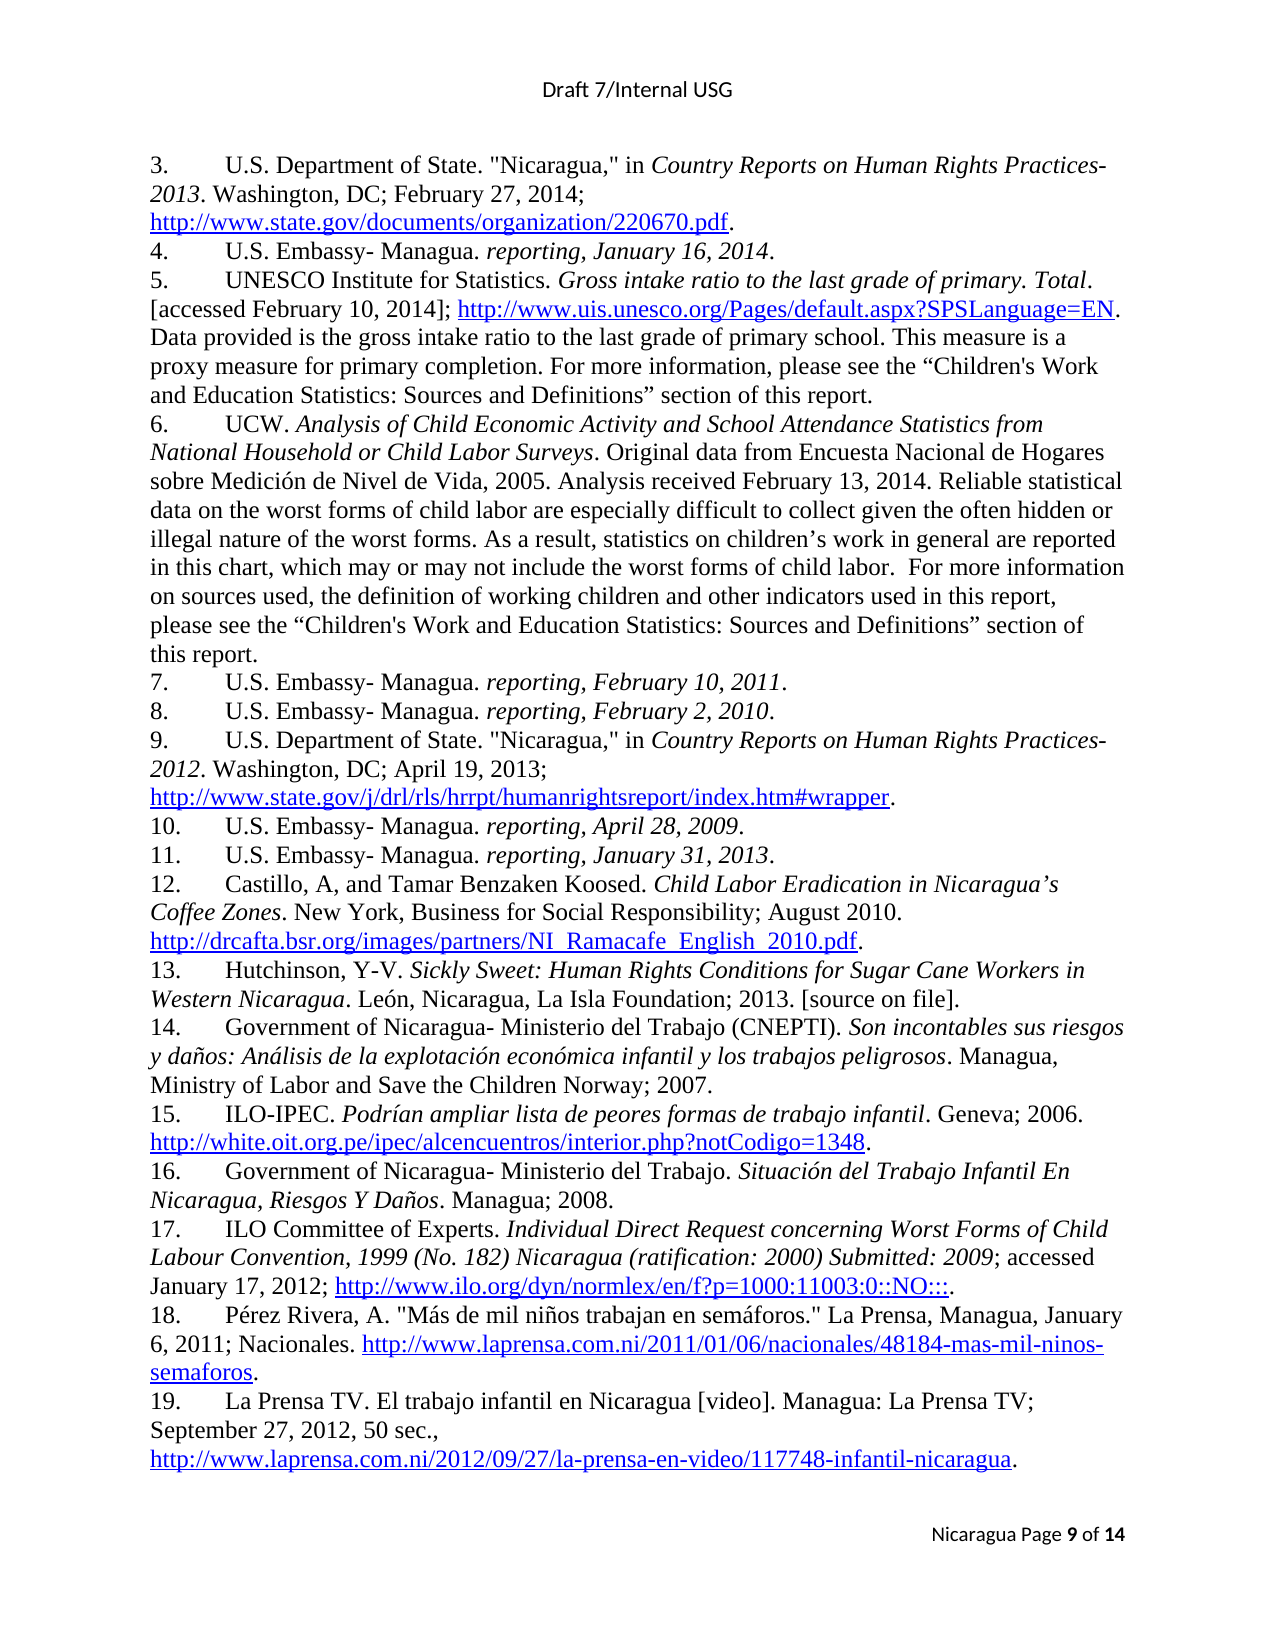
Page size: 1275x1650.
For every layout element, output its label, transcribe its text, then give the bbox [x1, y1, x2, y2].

text 8. U.S. Embassy- Managua. reporting, February 2, 2010. [150, 696, 1125, 725]
text 6. UCW. Analysis of Child Economic Activity and School Attendance Statistics from National Household or Child Labor Surveys. Original data from Encuesta Nacional de Hogares sobre Medición de Nivel de Vida, 2005. Analysis received February 13, 2014. Reliable statistical data on the worst forms of child labor are especially difficult to collect given the often hidden or illegal nature of the worst forms. As a result, statistics on children’s work in general are reported in this chart, which may or may not include the worst forms of child labor. For more information on sources used, the definition of working children and other indicators used in this report, please see the “Children's Work and Education Statistics: Sources and Definitions” section of this report. [150, 409, 1125, 667]
text 16. Government of Nicaragua- Ministerio del Trabajo. Situación del Trabajo Infantil En Nicaragua, Riesgos Y Daños. Managua; 2008. [150, 1156, 1125, 1214]
text 14. Government of Nicaragua- Ministerio del Trabajo (CNEPTI). Son incontables sus riesgos y daños: Análisis de la explotación económica infantil y los trabajos peligrosos. Managua, Ministry of Labor and Save the Children Norway; 2007. [150, 1012, 1125, 1099]
text 5. UNESCO Institute for Statistics. Gross intake ratio to the last grade of primary. Total. [accessed February 10, 2014]; http://www.uis.unesco.org/Pages/default.aspx?SPSLanguage=EN. Data provided is the gross intake ratio to the last grade of primary school. This measure is a proxy measure for primary completion. For more information, please see the “Children's Work and Education Statistics: Sources and Definitions” section of this report. [150, 265, 1125, 409]
text 4. U.S. Embassy- Managua. reporting, January 16, 2014. [150, 236, 1125, 265]
text 3. U.S. Department of State. "Nicaragua," in Country Reports on Human Rights Practices- 2013. Washington, DC; February 27, 2014; http://www.state.gov/documents/organization/220670.pdf. [150, 150, 1125, 236]
text 15. ILO-IPEC. Podrían ampliar lista de peores formas de trabajo infantil. Geneva; 2006. http://white.oit.org.pe/ipec/alcencuentros/interior.php?notCodigo=1348. [150, 1099, 1125, 1156]
text 7. U.S. Embassy- Managua. reporting, February 10, 2011. [150, 667, 1125, 696]
text 18. Pérez Rivera, A. "Más de mil niños trabajan en semáforos." La Prensa, Managua, January 6, 2011; Nacionales. http://www.laprensa.com.ni/2011/01/06/nacionales/48184-mas-mil-ninos-semaforos. [150, 1300, 1125, 1386]
text 13. Hutchinson, Y-V. Sickly Sweet: Human Rights Conditions for Sugar Cane Workers in Western Nicaragua. León, Nicaragua, La Isla Foundation; 2013. [source on file]. [150, 955, 1125, 1012]
text 9. U.S. Department of State. "Nicaragua," in Country Reports on Human Rights Practices- 2012. Washington, DC; April 19, 2013; http://www.state.gov/j/drl/rls/hrrpt/humanrightsreport/index.htm#wrapper. [150, 725, 1125, 811]
text 11. U.S. Embassy- Managua. reporting, January 31, 2013. [150, 840, 1125, 869]
text 19. La Prensa TV. El trabajo infantil en Nicaragua [video]. Managua: La Prensa TV; September 27, 2012, 50 sec., http://www.laprensa.com.ni/2012/09/27/la-prensa-en-video/117748-infantil-nicaragua. [150, 1386, 1125, 1472]
text 12. Castillo, A, and Tamar Benzaken Koosed. Child Labor Eradication in Nicaragua’s Coffee Zones. New York, Business for Social Responsibility; August 2010. http://drcafta.bsr.org/images/partners/NI_Ramacafe_English_2010.pdf. [150, 869, 1125, 955]
text 17. ILO Committee of Experts. Individual Direct Request concerning Worst Forms of Child Labour Convention, 1999 (No. 182) Nicaragua (ratification: 2000) Submitted: 2009; accessed January 17, 2012; http://www.ilo.org/dyn/normlex/en/f?p=1000:11003:0::NO:::. [150, 1214, 1125, 1300]
text 10. U.S. Embassy- Managua. reporting, April 28, 2009. [150, 811, 1125, 840]
